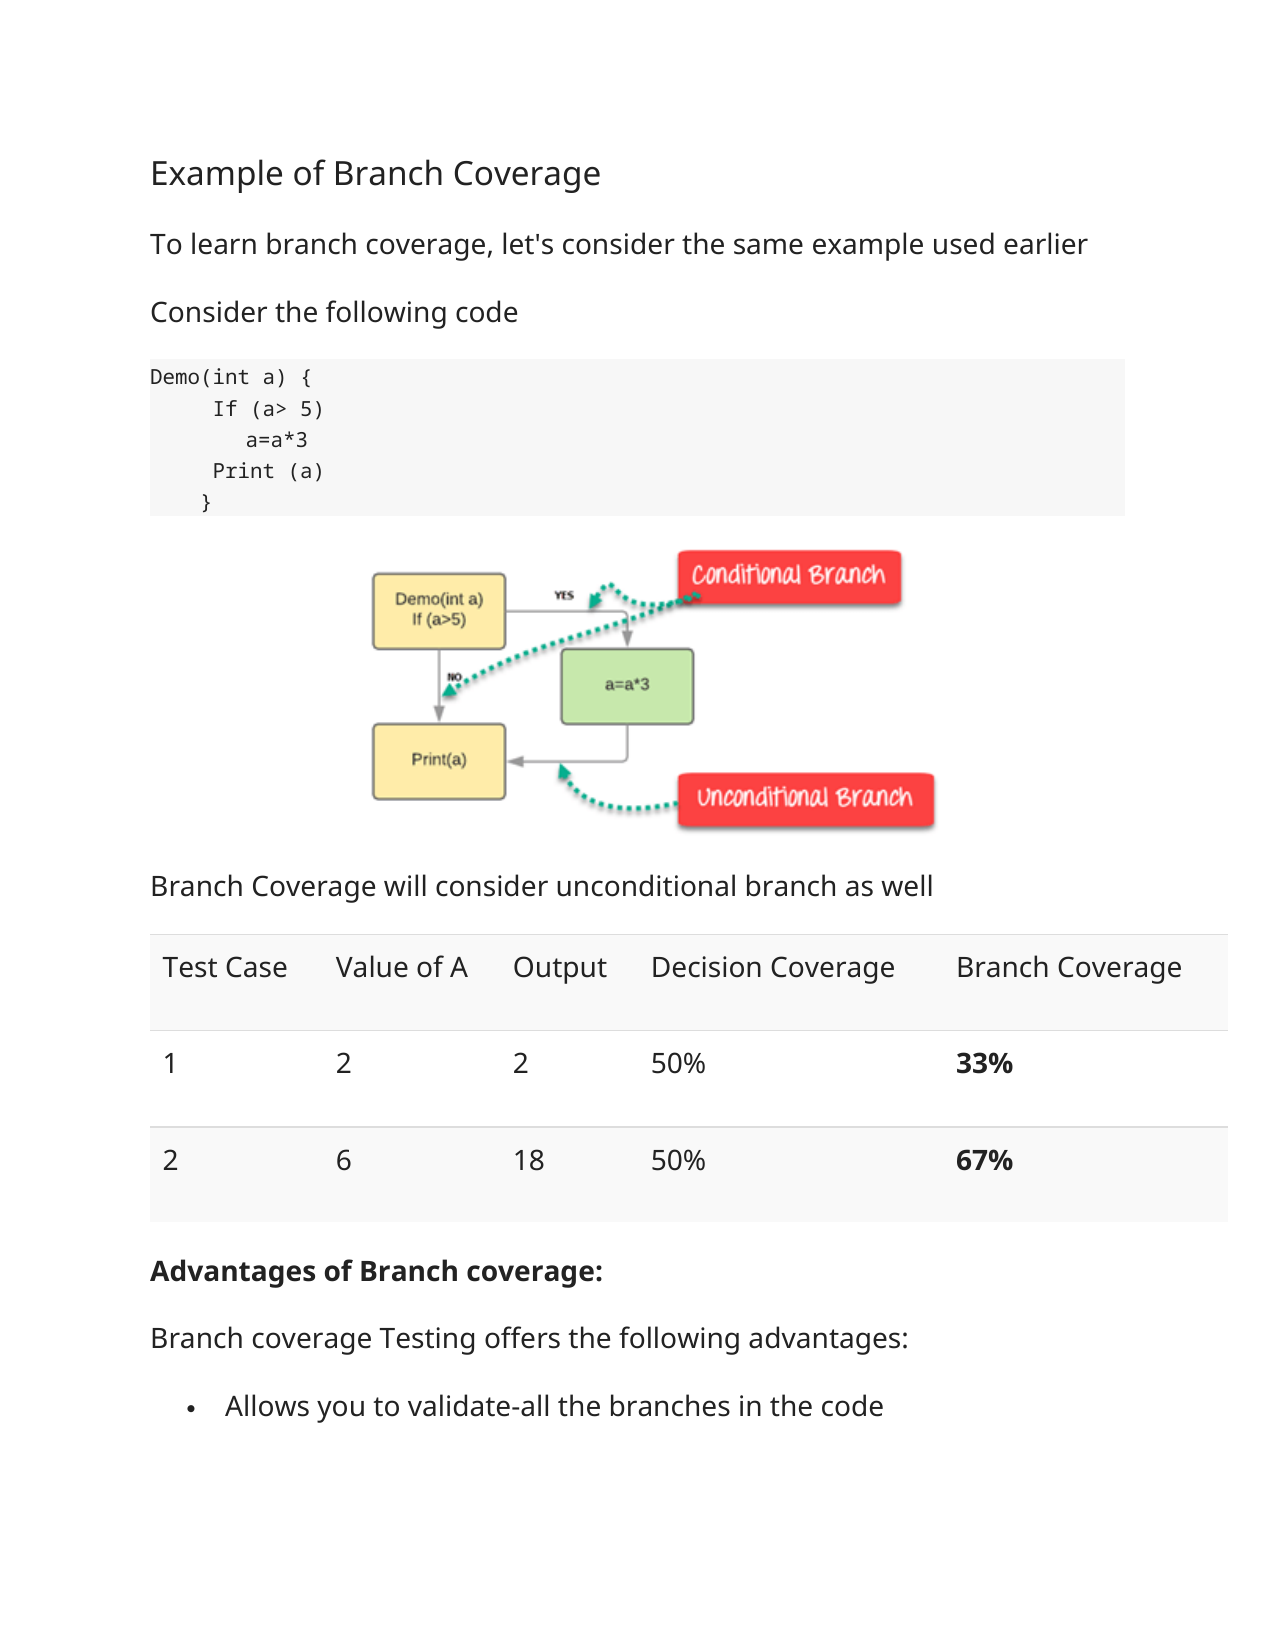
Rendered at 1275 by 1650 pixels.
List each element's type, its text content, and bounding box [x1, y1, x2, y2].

table_cell 2 [150, 1128, 323, 1222]
list Allows you to validate-all the branches in the code [187, 1386, 1125, 1424]
table_cell 67% [943, 1128, 1228, 1222]
table_cell 1 [150, 1031, 323, 1126]
text a=a*3 [150, 422, 1125, 453]
table_cell 50% [638, 1128, 943, 1222]
table_header Output [500, 935, 638, 1030]
table_cell 50% [638, 1031, 943, 1126]
table_cell 2 [323, 1031, 500, 1126]
subtitle Example of Branch Coverage [150, 150, 1125, 195]
table_cell 2 [500, 1031, 638, 1126]
table_cell 18 [500, 1128, 638, 1222]
text Consider the following code [150, 292, 1125, 330]
table_header Test Case [150, 935, 323, 1030]
text If (a> 5) [150, 391, 1125, 422]
table_header Decision Coverage [638, 935, 943, 1030]
text Branch Coverage will consider unconditional branch as well [150, 866, 1125, 904]
table_header Value of A [323, 935, 500, 1030]
text Branch coverage Testing offers the following advantages: [150, 1319, 1125, 1357]
text To learn branch coverage, let's consider the same example used earlier [150, 224, 1125, 263]
table_cell 6 [323, 1128, 500, 1222]
text } [150, 484, 1125, 516]
text Print (a) [150, 453, 1125, 484]
table_cell 33% [943, 1031, 1228, 1126]
text Advantages of Branch coverage: [150, 1251, 1125, 1289]
picture [336, 545, 939, 837]
text Demo(int a) { [150, 359, 1125, 391]
table_header Branch Coverage [943, 935, 1228, 1030]
